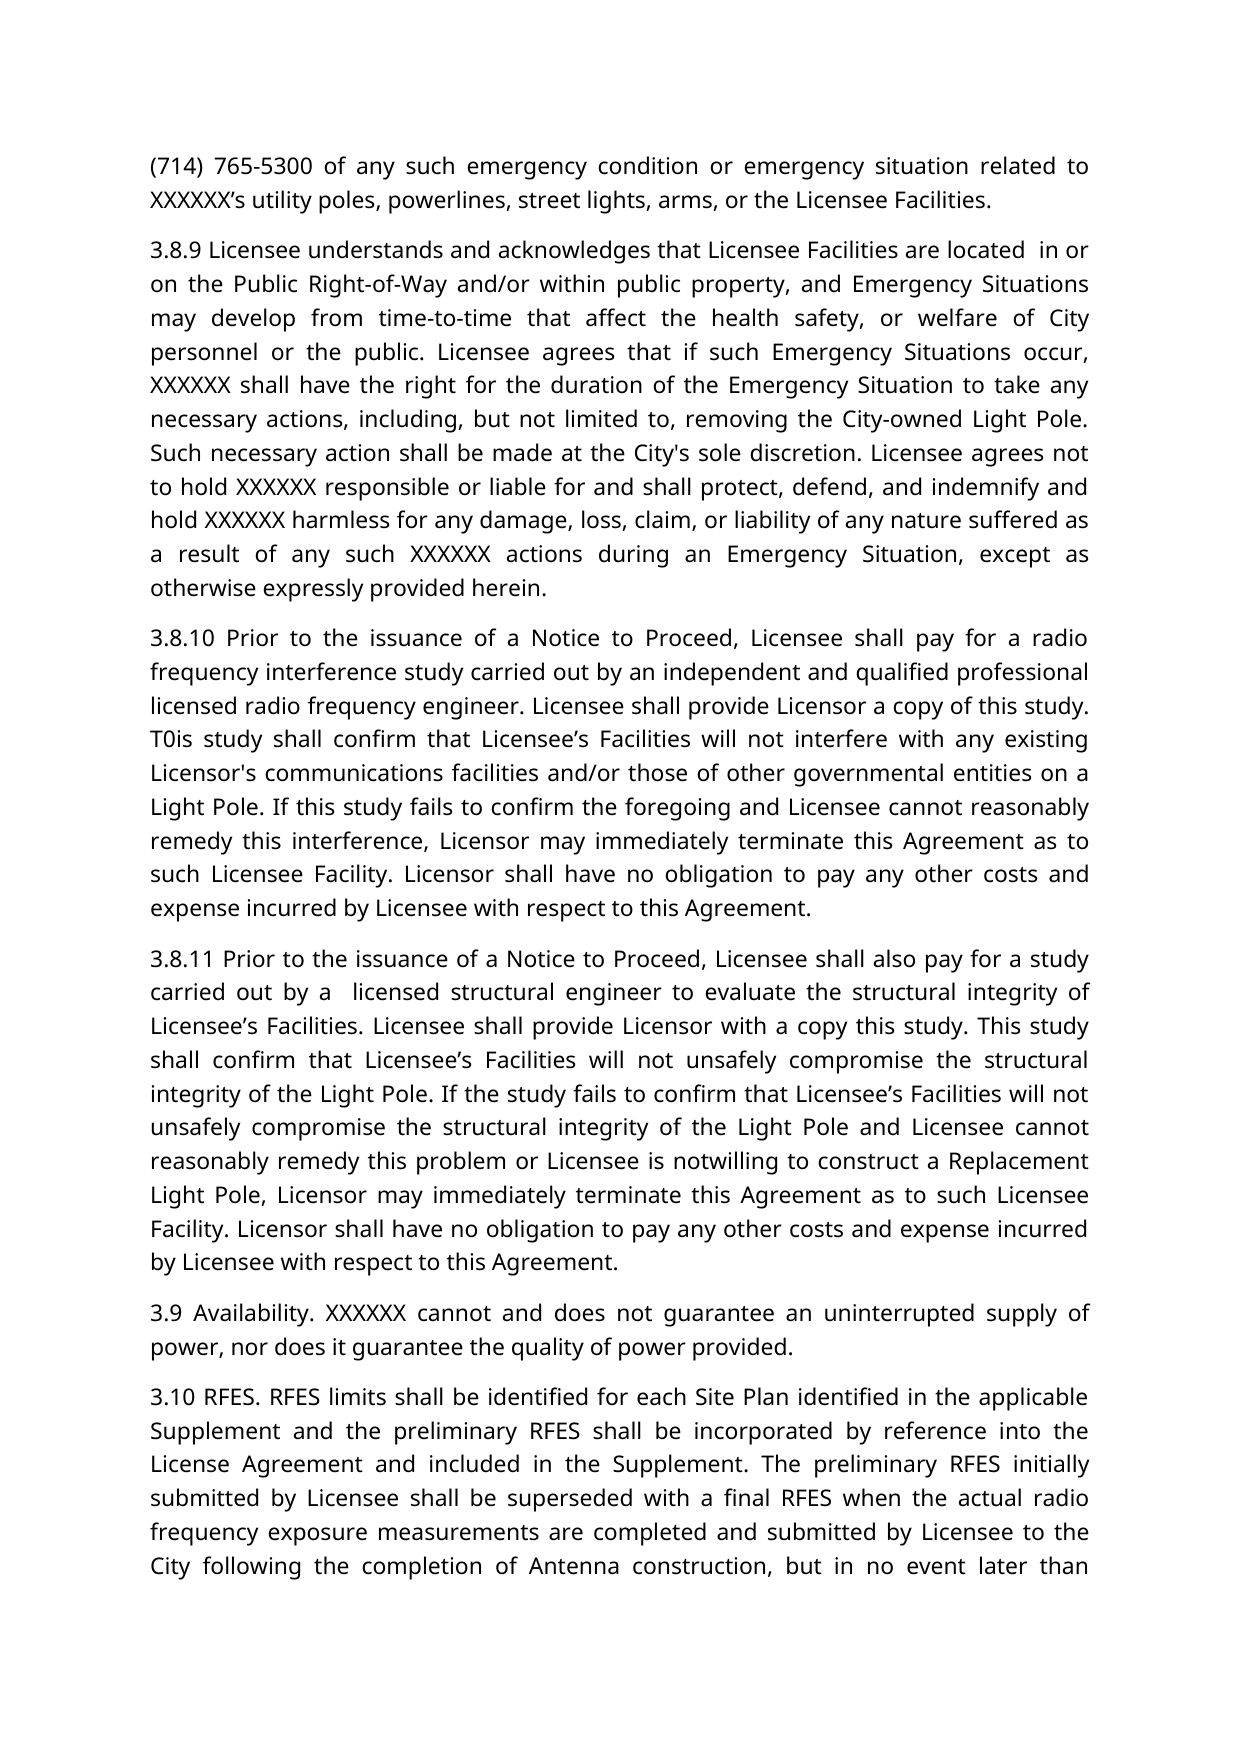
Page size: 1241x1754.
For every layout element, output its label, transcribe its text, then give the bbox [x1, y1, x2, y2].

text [150, 1381, 1090, 1581]
text 3.8.11 Prior to the issuance of a Notice to Proceed, Licensee shall also pay for a study carried out by a licensed structural engineer to evaluate the structural integrity of Licensee’s Facilities. Licensee shall provide Licensor with a copy this study. This study shall confirm that Licensee’s Facilities will not unsafely compromise the structural integrity of the Light Pole. If the study fails to confirm that Licensee’s Facilities will not unsafely compromise the structural integrity of the Light Pole and Licensee cannot reasonably remedy this problem or Licensee is notwilling to construct a Replacement Light Pole, Licensor may immediately terminate this Agreement as to such Licensee Facility. Licensor shall have no obligation to pay any other costs and expense incurred by Licensee with respect to this Agreement. [150, 942, 1090, 1277]
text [150, 150, 1090, 215]
text 3.8.10 Prior to the issuance of a Notice to Proceed, Licensee shall pay for a radio frequency interference study carried out by an independent and qualified professional licensed radio frequency engineer. Licensee shall provide Licensor a copy of this study. T0is study shall confirm that Licensee’s Facilities will not interfere with any existing Licensor's communications facilities and/or those of other governmental entities on a Light Pole. If this study fails to confirm the foregoing and Licensee cannot reasonably remedy this interference, Licensor may immediately terminate this Agreement as to such Licensee Facility. Licensor shall have no obligation to pay any other costs and expense incurred by Licensee with respect to this Agreement. [150, 622, 1090, 923]
text 3.8.9 Licensee understands and acknowledges that Licensee Facilities are located in or on the Public Right-of-Way and/or within public property, and Emergency Situations may develop from time-to-time that affect the health safety, or welfare of City personnel or the public. Licensee agrees that if such Emergency Situations occur, XXXXXX shall have the right for the duration of the Emergency Situation to take any necessary actions, including, but not limited to, removing the City-owned Light Pole. Such necessary action shall be made at the City's sole discretion. Licensee agrees not to hold XXXXXX responsible or liable for and shall protect, defend, and indemnify and hold XXXXXX harmless for any damage, loss, claim, or liability of any nature suffered as a result of any such XXXXXX actions during an Emergency Situation, except as otherwise expressly provided herein. [150, 234, 1090, 603]
text 3.9 Availability. XXXXXX cannot and does not guarantee an uninterrupted supply of power, nor does it guarantee the quality of power provided. [150, 1297, 1090, 1362]
